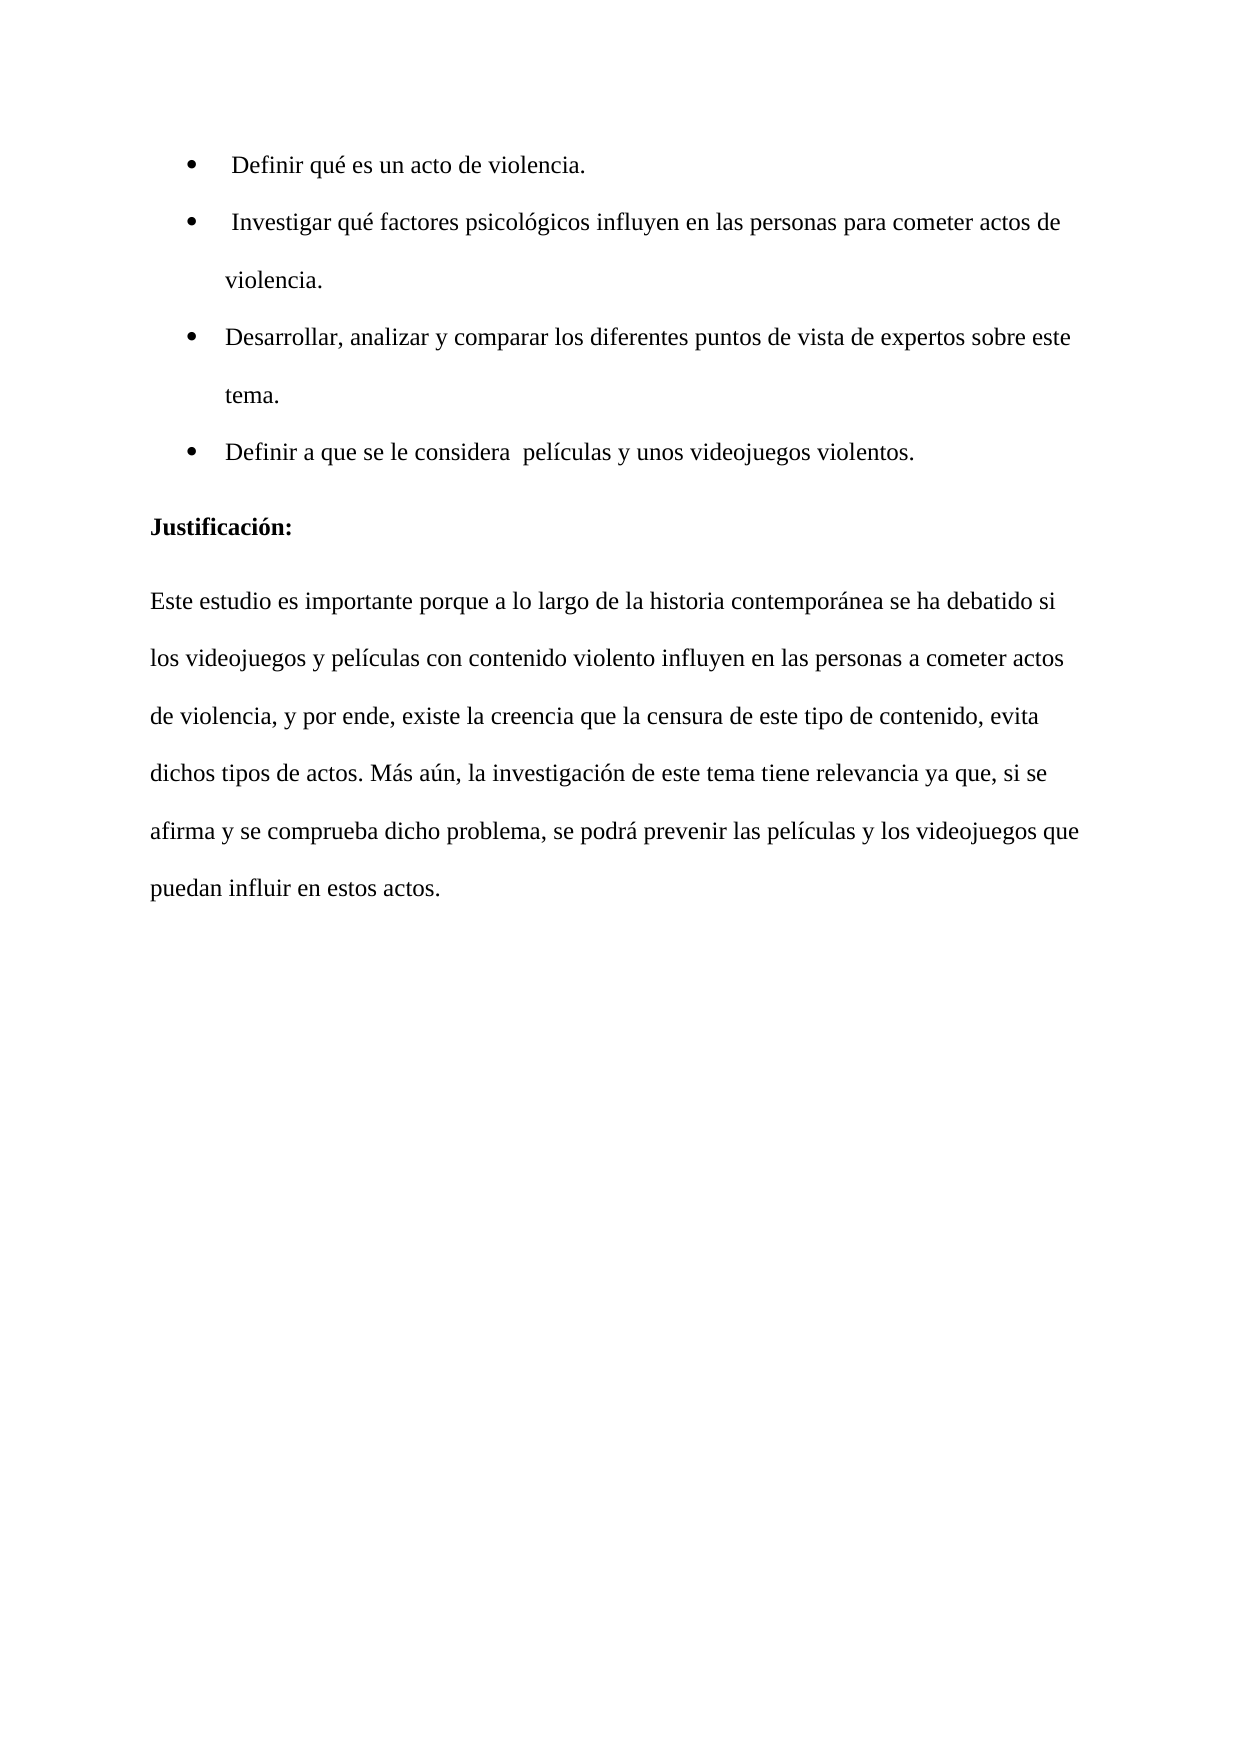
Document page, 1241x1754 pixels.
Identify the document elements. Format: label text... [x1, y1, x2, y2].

list Definir a que se le considera películas y unos videojuegos violentos. [187, 437, 1090, 466]
text Justificación: [150, 512, 1090, 540]
list Investigar qué factores psicológicos influyen en las personas para cometer actos de violencia. [187, 207, 1090, 294]
list Definir qué es un acto de violencia. [187, 150, 1090, 179]
list Desarrollar, analizar y comparar los diferentes puntos de vista de expertos sobre este tema. [187, 322, 1090, 409]
text Este estudio es importante porque a lo largo de la historia contemporánea se ha debatido si los videojuegos y películas con contenido violento influyen en las personas a cometer actos de violencia, y por ende, existe la creencia que la censura de este tipo de contenido, evita dichos tipos de actos. Más aún, la investigación de este tema tiene relevancia ya que, si se afirma y se comprueba dicho problema, se podrá prevenir las películas y los videojuegos que puedan influir en estos actos. [150, 586, 1090, 902]
